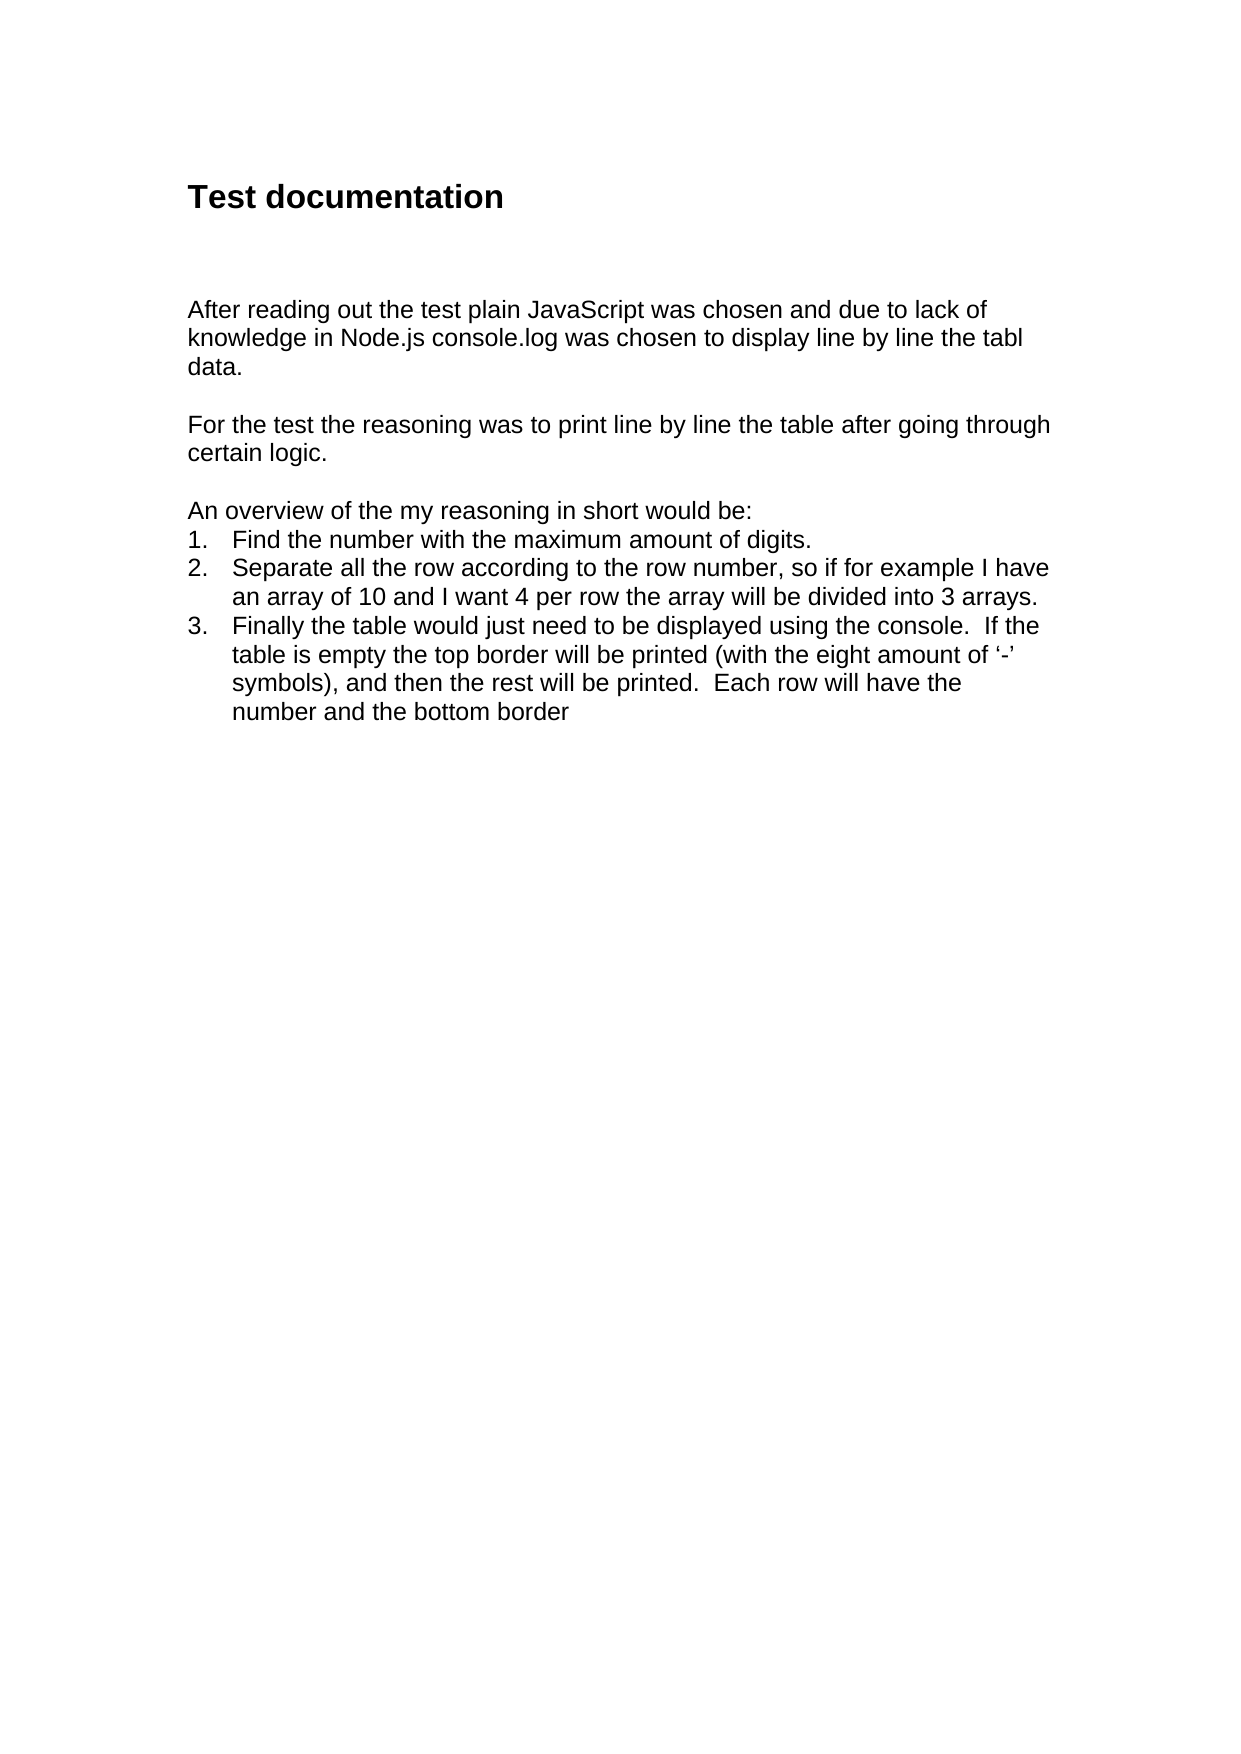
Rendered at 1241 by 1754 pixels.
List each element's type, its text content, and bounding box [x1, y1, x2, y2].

subtitle Test documentation [187, 177, 1053, 216]
list Separate all the row according to the row number, so if for example I have an array of 10 and I want 4 per row the array will be divided into 3 arrays. [187, 553, 1053, 611]
text For the test the reasoning was to print line by line the table after going through certain logic. [187, 409, 1053, 467]
text An overview of the my reasoning in short would be: [187, 496, 1053, 524]
text After reading out the test plain JavaScript was chosen and due to lack of knowledge in Node.js console.log was chosen to display line by line the tabl data. [187, 294, 1053, 381]
list Finally the table would just need to be displayed using the console. If the table is empty the top border will be printed (with the eight amount of ‘-’ symbols), and then the rest will be printed. Each row will have the number and the bottom border [187, 611, 1053, 726]
list Find the number with the maximum amount of digits. [187, 524, 1053, 553]
